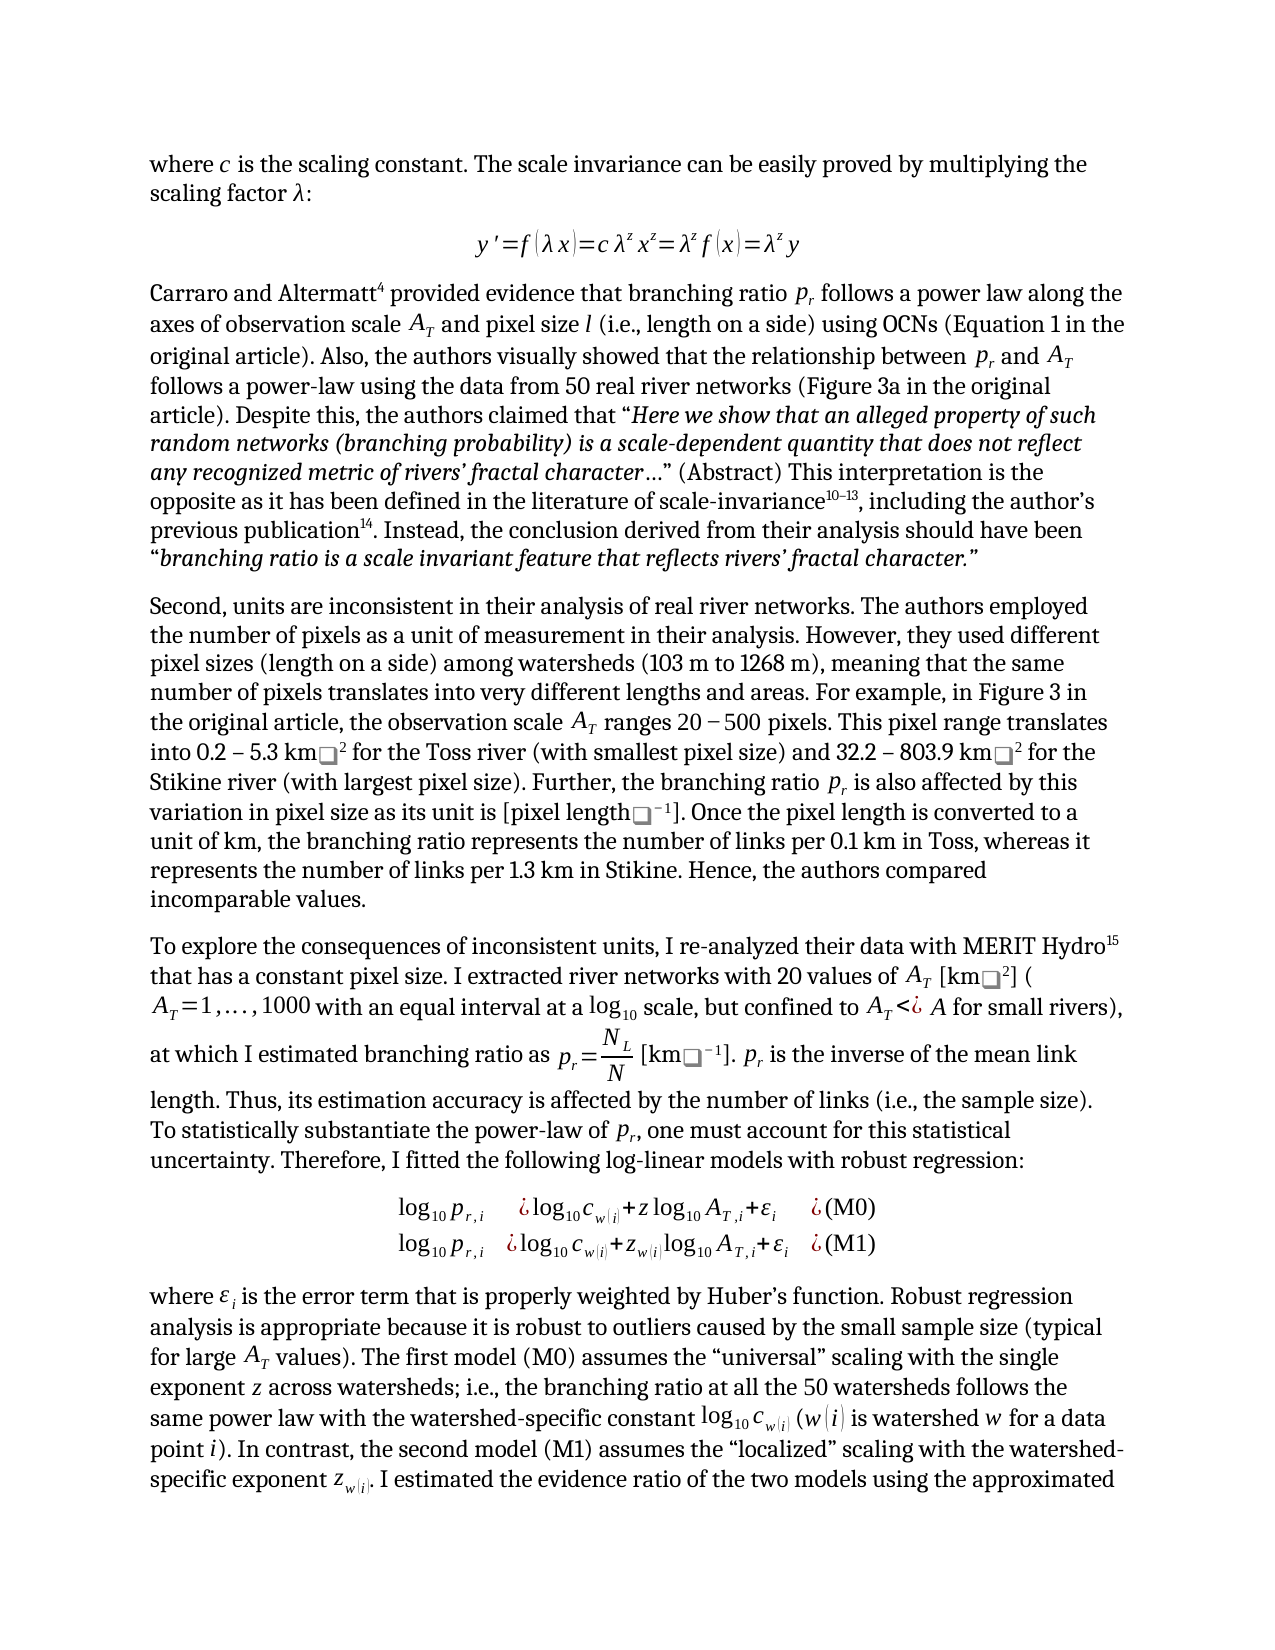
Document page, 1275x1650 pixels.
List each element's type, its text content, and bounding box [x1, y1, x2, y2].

text where is the scaling constant. The scale invariance can be easily proved by multiplying the scaling factor : [150, 150, 1125, 207]
text To explore the consequences of inconsistent units, I re-analyzed their data with MERIT Hydro15 that has a constant pixel size. I extracted river networks with 20 values of [km] ( with an equal interval at a scale, but confined to for small rivers), at which I estimated branching ratio as [km]. is the inverse of the mean link length. Thus, its estimation accuracy is affected by the number of links (i.e., the sample size). To statistically substantiate the power-law of , one must account for this statistical uncertainty. Therefore, I fitted the following log-linear models with robust regression: [150, 932, 1125, 1175]
text Carraro and Altermatt4 provided evidence that branching ratio follows a power law along the axes of observation scale and pixel size (i.e., length on a side) using OCNs (Equation 1 in the original article). Also, the authors visually showed that the relationship between and follows a power-law using the data from 50 real river networks (Figure 3a in the original article). Despite this, the authors claimed that “Here we show that an alleged property of such random networks (branching probability) is a scale-dependent quantity that does not reflect any recognized metric of rivers’ fractal character…” (Abstract) This interpretation is the opposite as it has been defined in the literature of scale-invariance10–13, including the author’s previous publication14. Instead, the conclusion derived from their analysis should have been “branching ratio is a scale invariant feature that reflects rivers’ fractal character.” [150, 278, 1125, 573]
text Second, units are inconsistent in their analysis of real river networks. The authors employed the number of pixels as a unit of measurement in their analysis. However, they used different pixel sizes (length on a side) among watersheds (103 m to 1268 m), meaning that the same number of pixels translates into very different lengths and areas. For example, in Figure 3 in the original article, the observation scale ranges pixels. This pixel range translates into 0.2 – 5.3 km for the Toss river (with smallest pixel size) and 32.2 – 803.9 km for the Stikine river (with largest pixel size). Further, the branching ratio is also affected by this variation in pixel size as its unit is [pixel length]. Once the pixel length is converted to a unit of km, the branching ratio represents the number of links per 0.1 km in Toss, whereas it represents the number of links per 1.3 km in Stikine. Hence, the authors compared incomparable values. [150, 592, 1125, 913]
